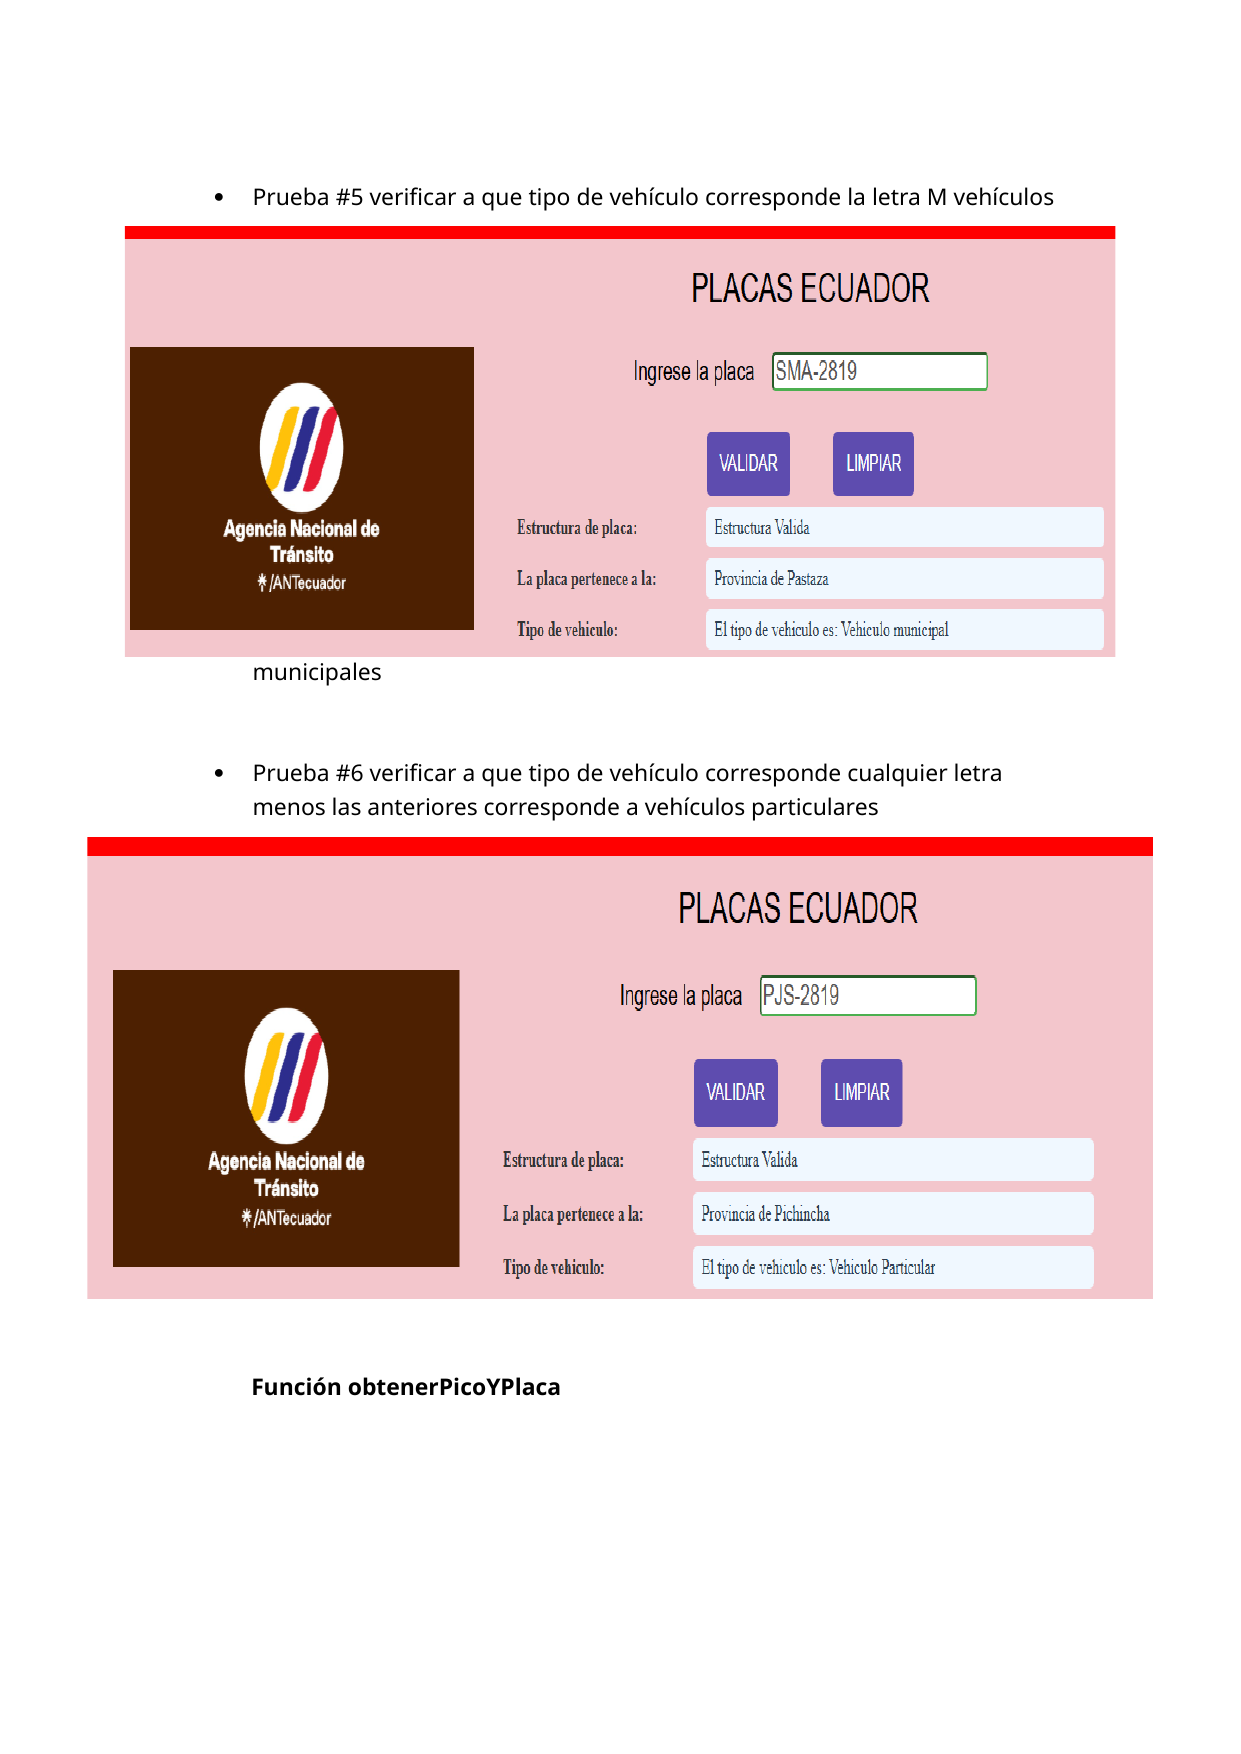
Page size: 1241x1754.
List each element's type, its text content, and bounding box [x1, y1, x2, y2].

text Función obtenerPicoYPlaca [177, 1371, 1063, 1402]
picture [87, 837, 1153, 1299]
picture [124, 226, 1116, 657]
list Prueba #5 verificar a que tipo de vehículo corresponde la letra M vehículos municipales [215, 657, 1063, 688]
list Prueba #5 verificar a que tipo de vehículo corresponde la letra M vehículos municipales [215, 181, 1063, 226]
list Prueba #6 verificar a que tipo de vehículo corresponde cualquier letra menos las anteriores corresponde a vehículos particulares [215, 757, 1063, 822]
